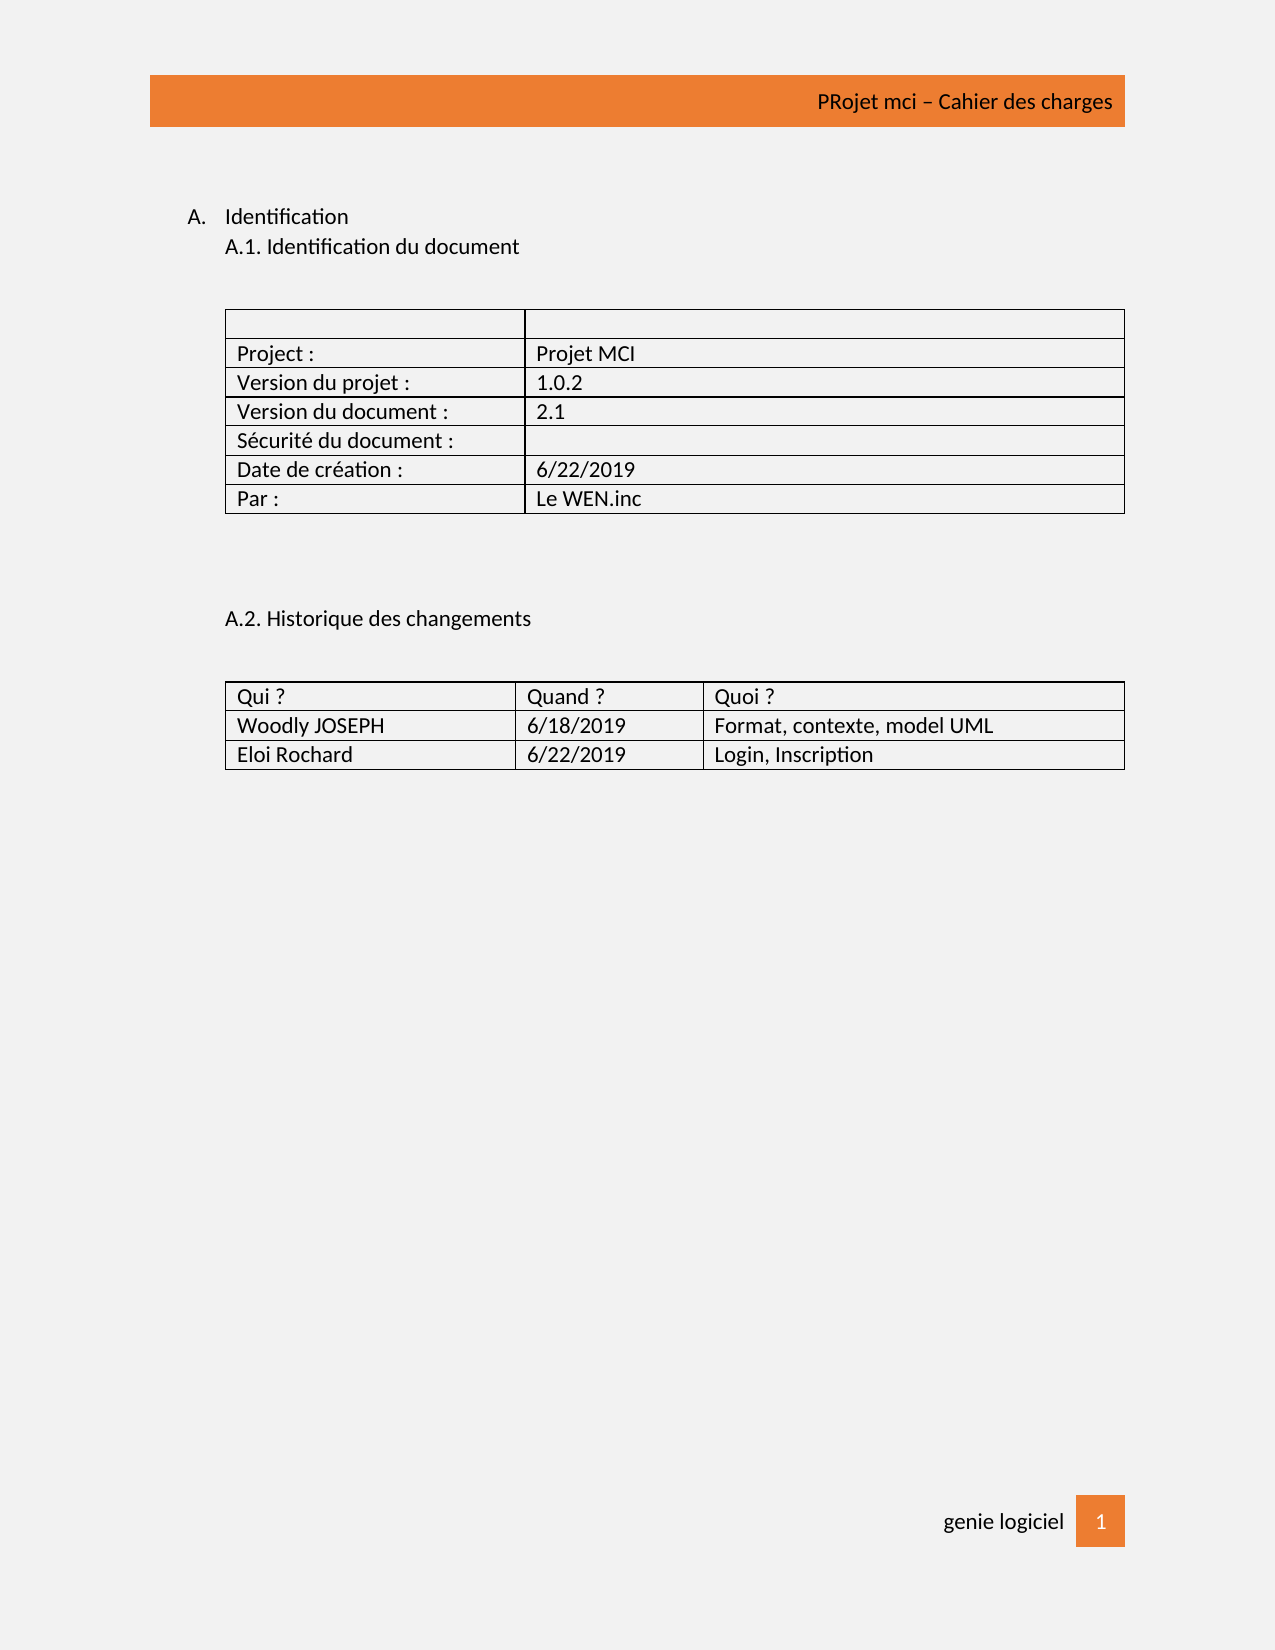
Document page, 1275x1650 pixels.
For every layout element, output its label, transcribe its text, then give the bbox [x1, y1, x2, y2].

table_cell 1.0.2 [526, 368, 1124, 396]
table_cell Par : [226, 485, 524, 513]
list A.1. Identification du document [225, 232, 1125, 260]
table_cell Format, contexte, model UML [704, 711, 1124, 739]
table_cell Projet MCI [526, 339, 1124, 367]
table_cell Sécurité du document : [226, 426, 524, 454]
table_cell Date de création : [226, 456, 524, 483]
list Identification [187, 202, 1125, 230]
table_cell 6/22/2019 [516, 741, 703, 768]
table_cell Project : [226, 339, 524, 367]
table_cell Woodly JOSEPH [226, 711, 515, 739]
table_header Quoi ? [704, 683, 1124, 710]
table_header Qui ? [226, 683, 515, 710]
table_cell 6/18/2019 [516, 711, 703, 739]
table_cell 6/22/2019 [526, 456, 1124, 483]
table_header [226, 310, 524, 338]
table_header Quand ? [516, 683, 703, 710]
table_cell 2.1 [526, 398, 1124, 425]
table_cell [526, 426, 1124, 454]
table_cell Version du projet : [226, 368, 524, 396]
table_cell Login, Inscription [704, 741, 1124, 768]
table_header [526, 310, 1124, 338]
table_cell Version du document : [226, 398, 524, 425]
table_cell Le WEN.inc [526, 485, 1124, 513]
table_cell Eloi Rochard [226, 741, 515, 768]
list A.2. Historique des changements [225, 604, 1125, 632]
